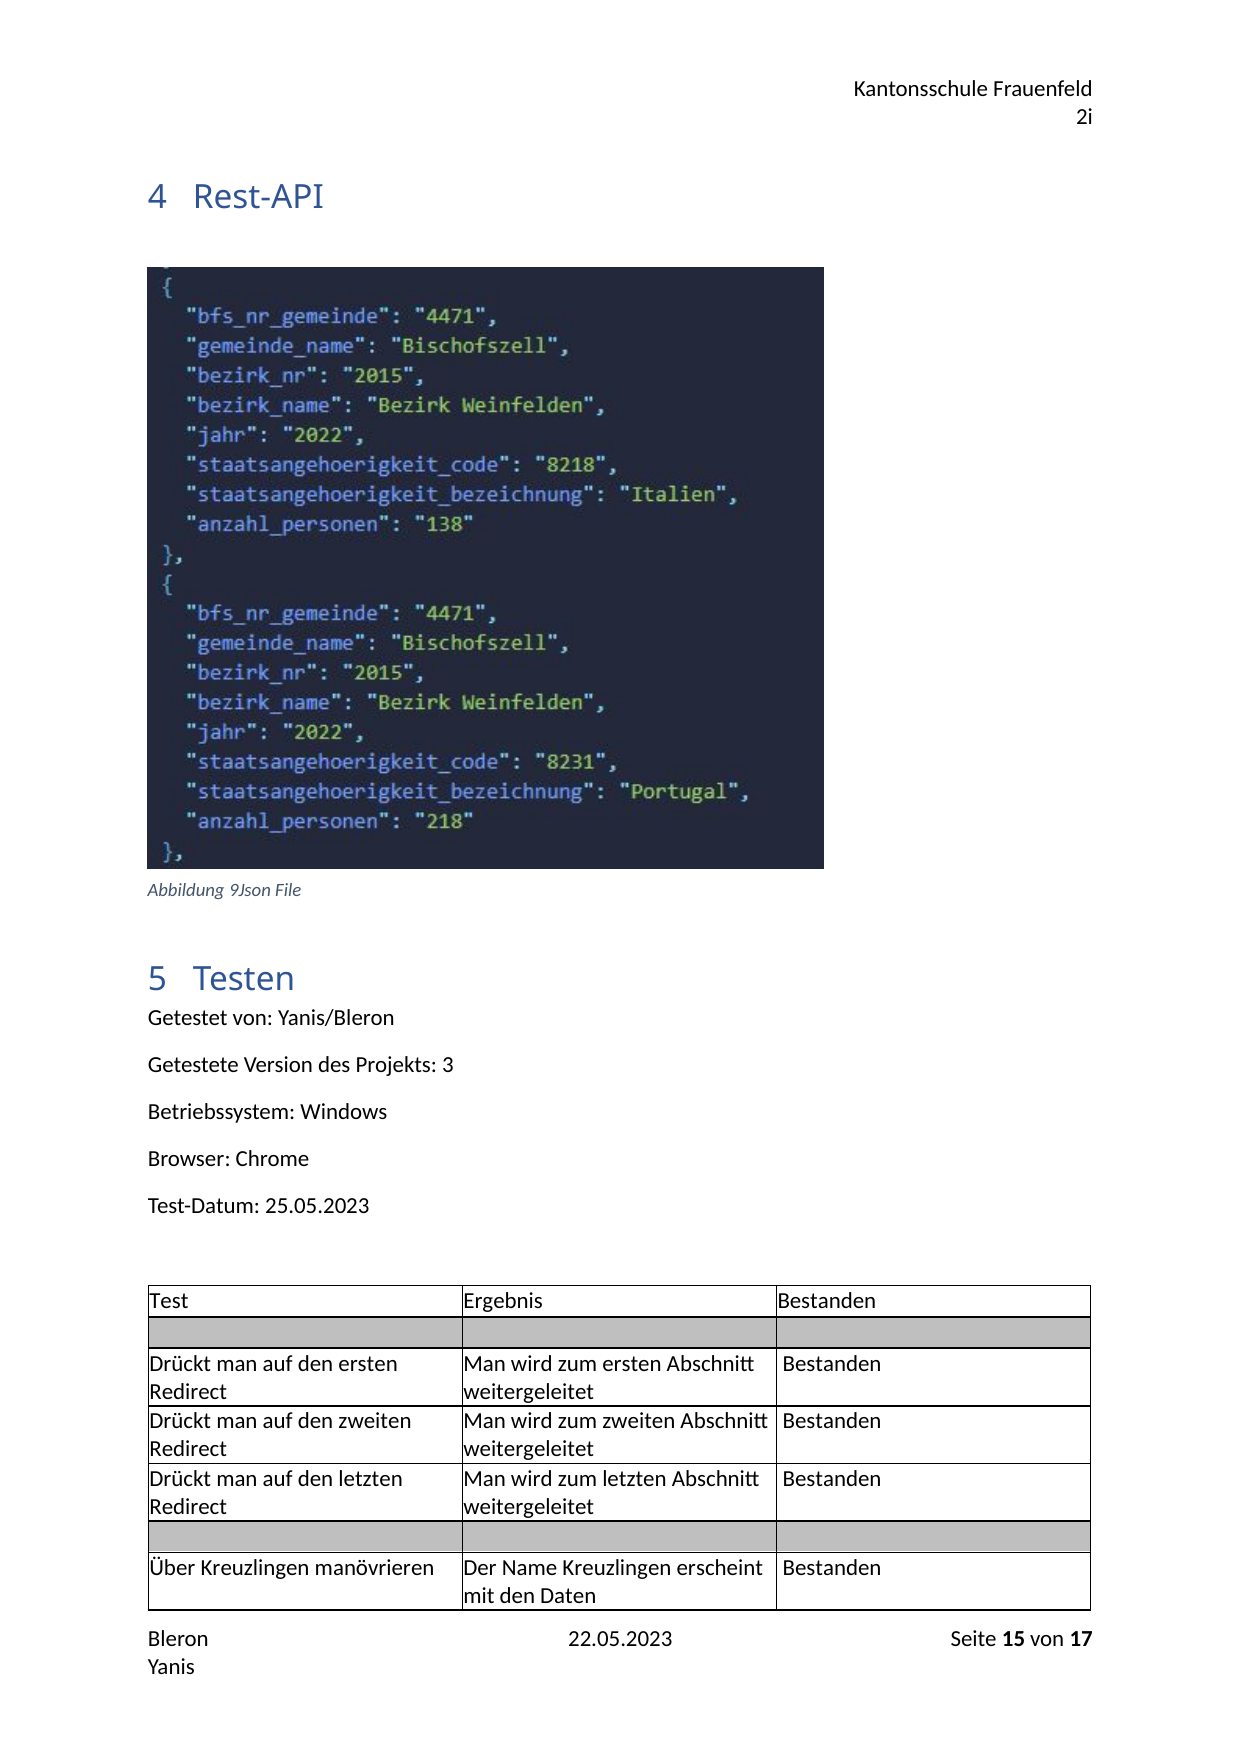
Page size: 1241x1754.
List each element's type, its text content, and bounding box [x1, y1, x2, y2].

picture [147, 267, 824, 869]
table_cell Man wird zum letzten Abschnitt weitergeleitet [463, 1464, 776, 1520]
text Test-Datum: 25.05.2023 [148, 1191, 1093, 1219]
text Getestet von: Yanis/Bleron [148, 1003, 1093, 1032]
table_header Bestanden [777, 1286, 1090, 1316]
table_cell Der Name Kreuzlingen erscheint mit den Daten [463, 1553, 776, 1609]
table_cell Man wird zum zweiten Abschnitt weitergeleitet [463, 1407, 776, 1462]
table_cell [463, 1318, 776, 1347]
subtitle Rest-API [148, 173, 1093, 218]
table_cell [777, 1522, 1090, 1551]
table_cell Bestanden [777, 1407, 1090, 1462]
text Browser: Chrome [148, 1144, 1093, 1172]
text Betriebssystem: Windows [148, 1097, 1093, 1125]
table_cell Drückt man auf den zweiten Redirect [149, 1407, 462, 1462]
table_cell Bestanden [777, 1464, 1090, 1520]
table_cell Drückt man auf den letzten Redirect [149, 1464, 462, 1520]
table_cell [463, 1522, 776, 1551]
table_cell Bestanden [777, 1553, 1090, 1609]
table_cell Drückt man auf den ersten Redirect [149, 1349, 462, 1405]
table_cell Bestanden [777, 1349, 1090, 1405]
table_header Test [149, 1286, 462, 1316]
table_cell Man wird zum ersten Abschnitt weitergeleitet [463, 1349, 776, 1405]
table_cell Über Kreuzlingen manövrieren [149, 1553, 462, 1609]
table_cell [149, 1522, 462, 1551]
text Getestete Version des Projekts: 3 [148, 1050, 1093, 1078]
table_header Ergebnis [463, 1286, 776, 1316]
table_cell [149, 1318, 462, 1347]
table_cell [777, 1318, 1090, 1347]
